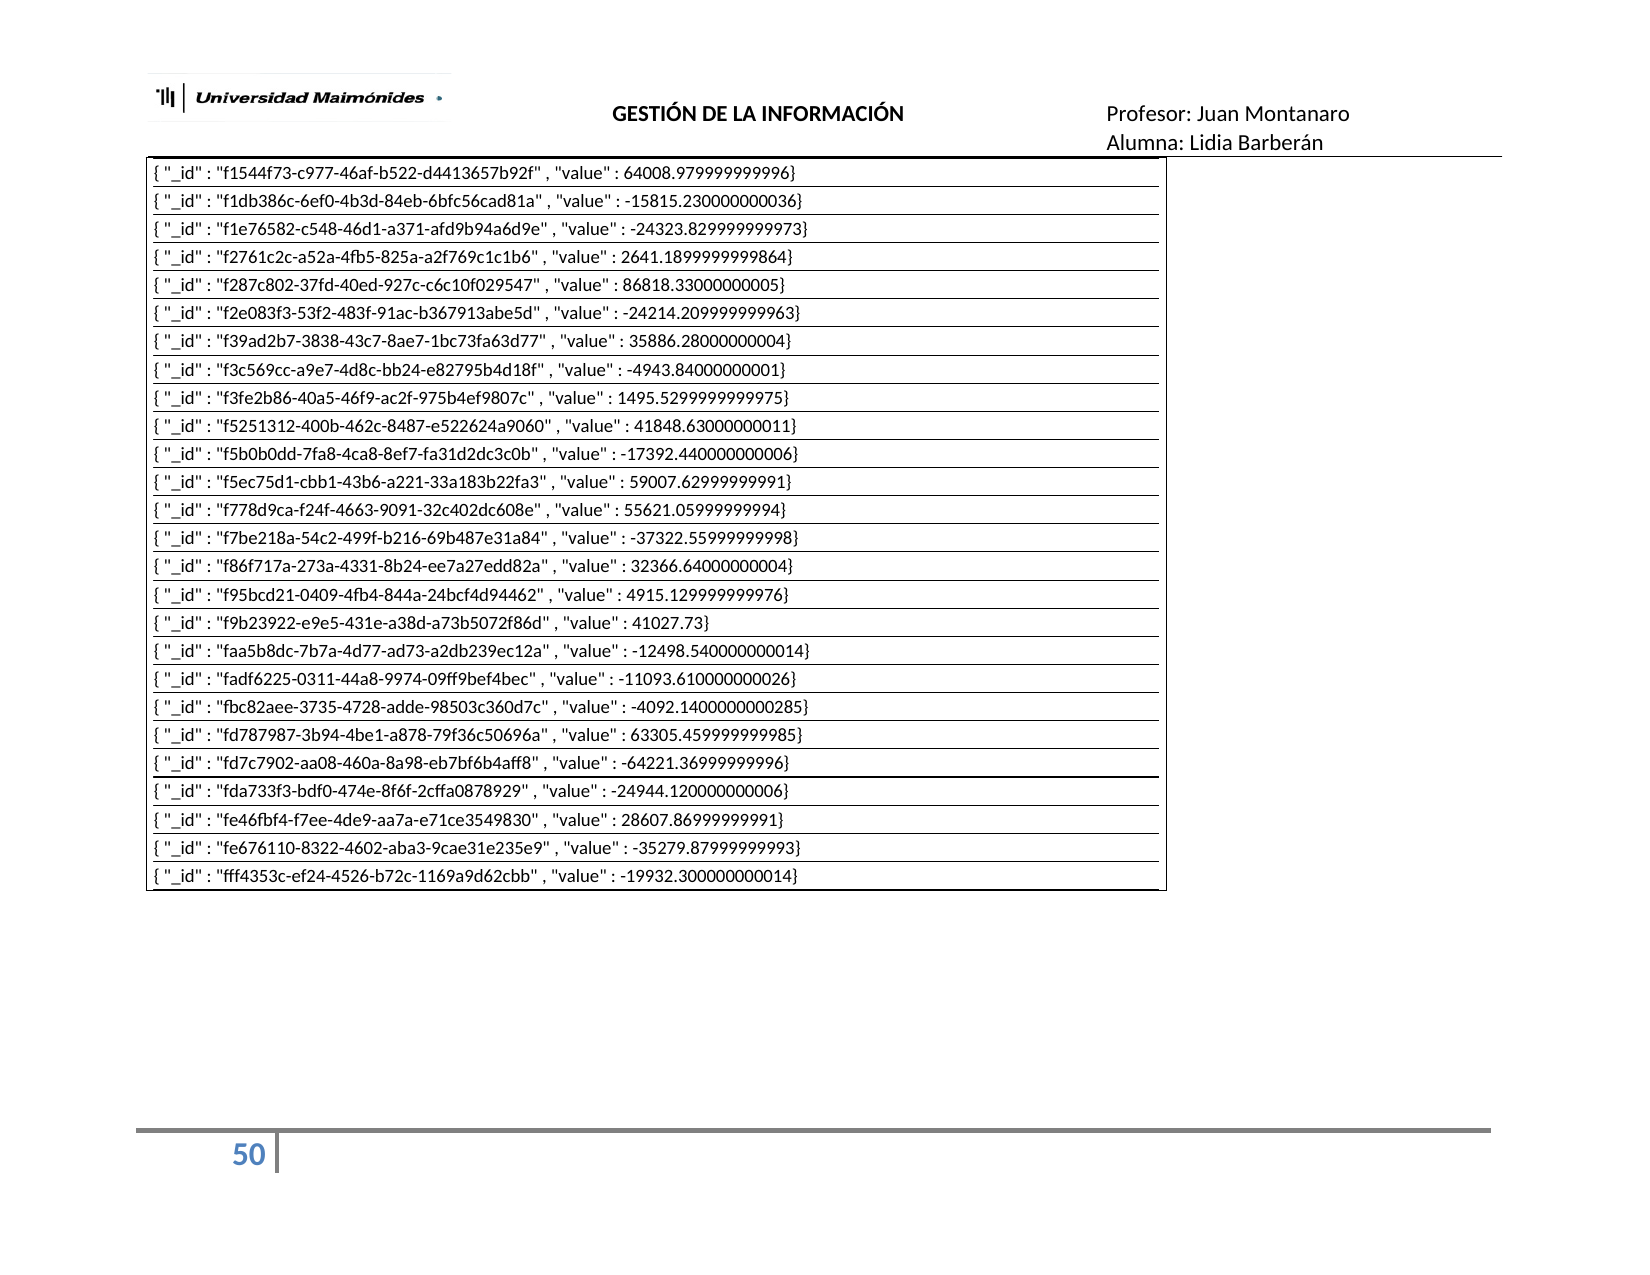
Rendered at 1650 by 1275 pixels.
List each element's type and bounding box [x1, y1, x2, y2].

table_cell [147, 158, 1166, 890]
picture [147, 73, 452, 122]
